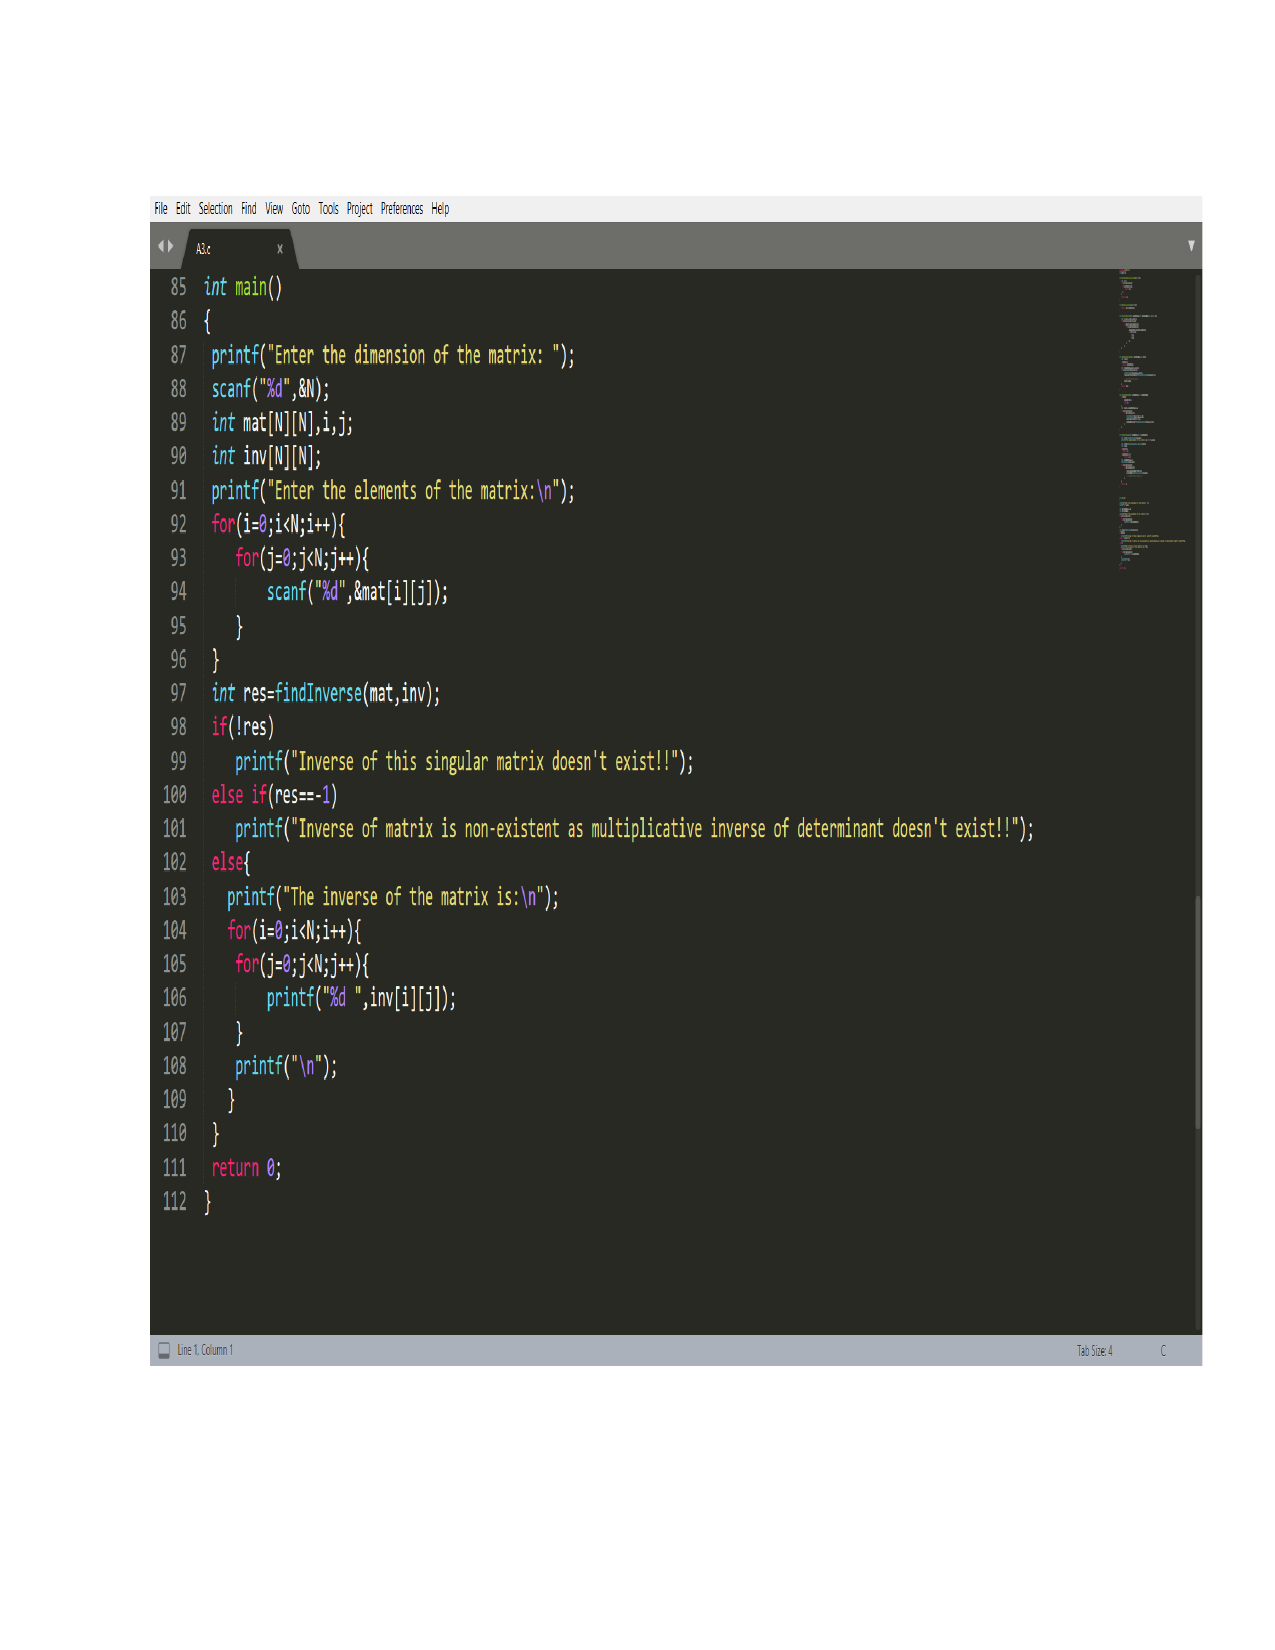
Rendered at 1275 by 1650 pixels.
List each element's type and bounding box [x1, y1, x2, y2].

picture [150, 196, 1203, 1366]
